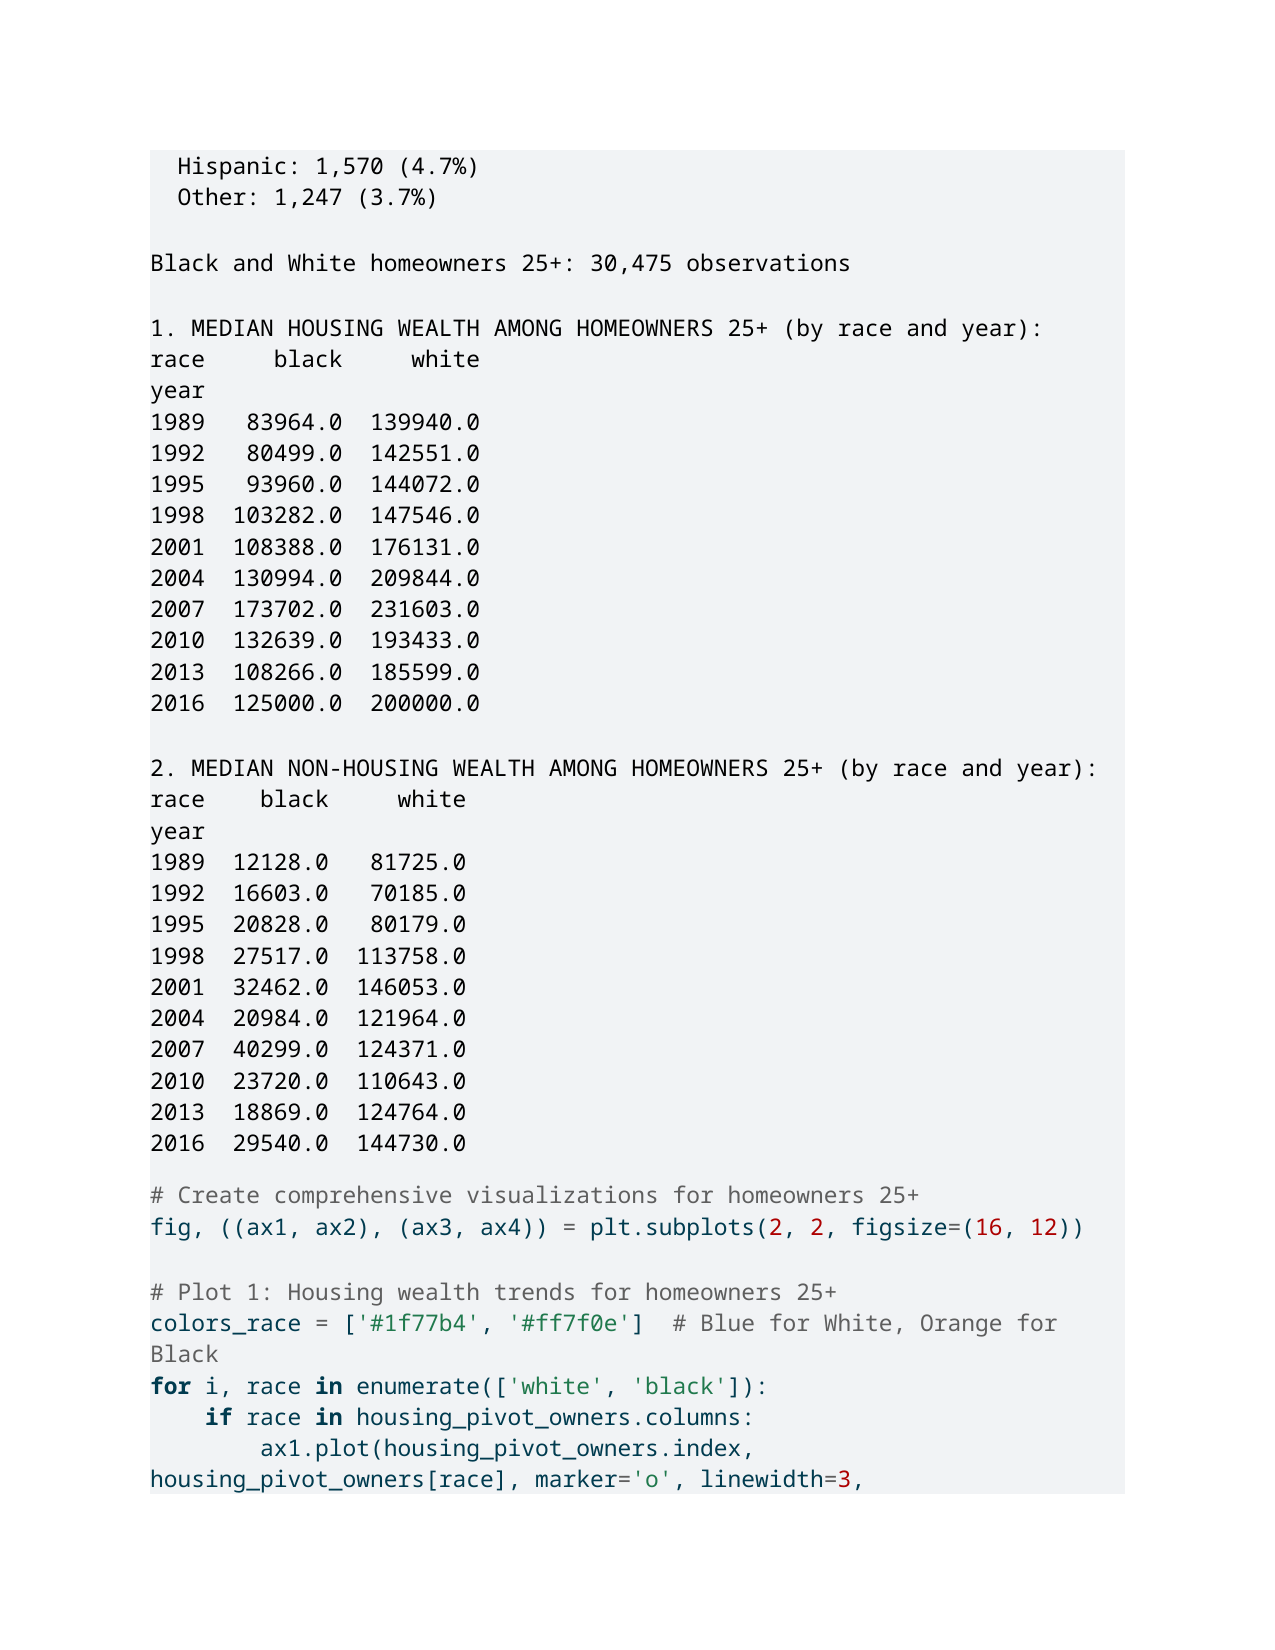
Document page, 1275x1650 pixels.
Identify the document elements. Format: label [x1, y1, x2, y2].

text [150, 1179, 1125, 1494]
text [150, 150, 1125, 1158]
